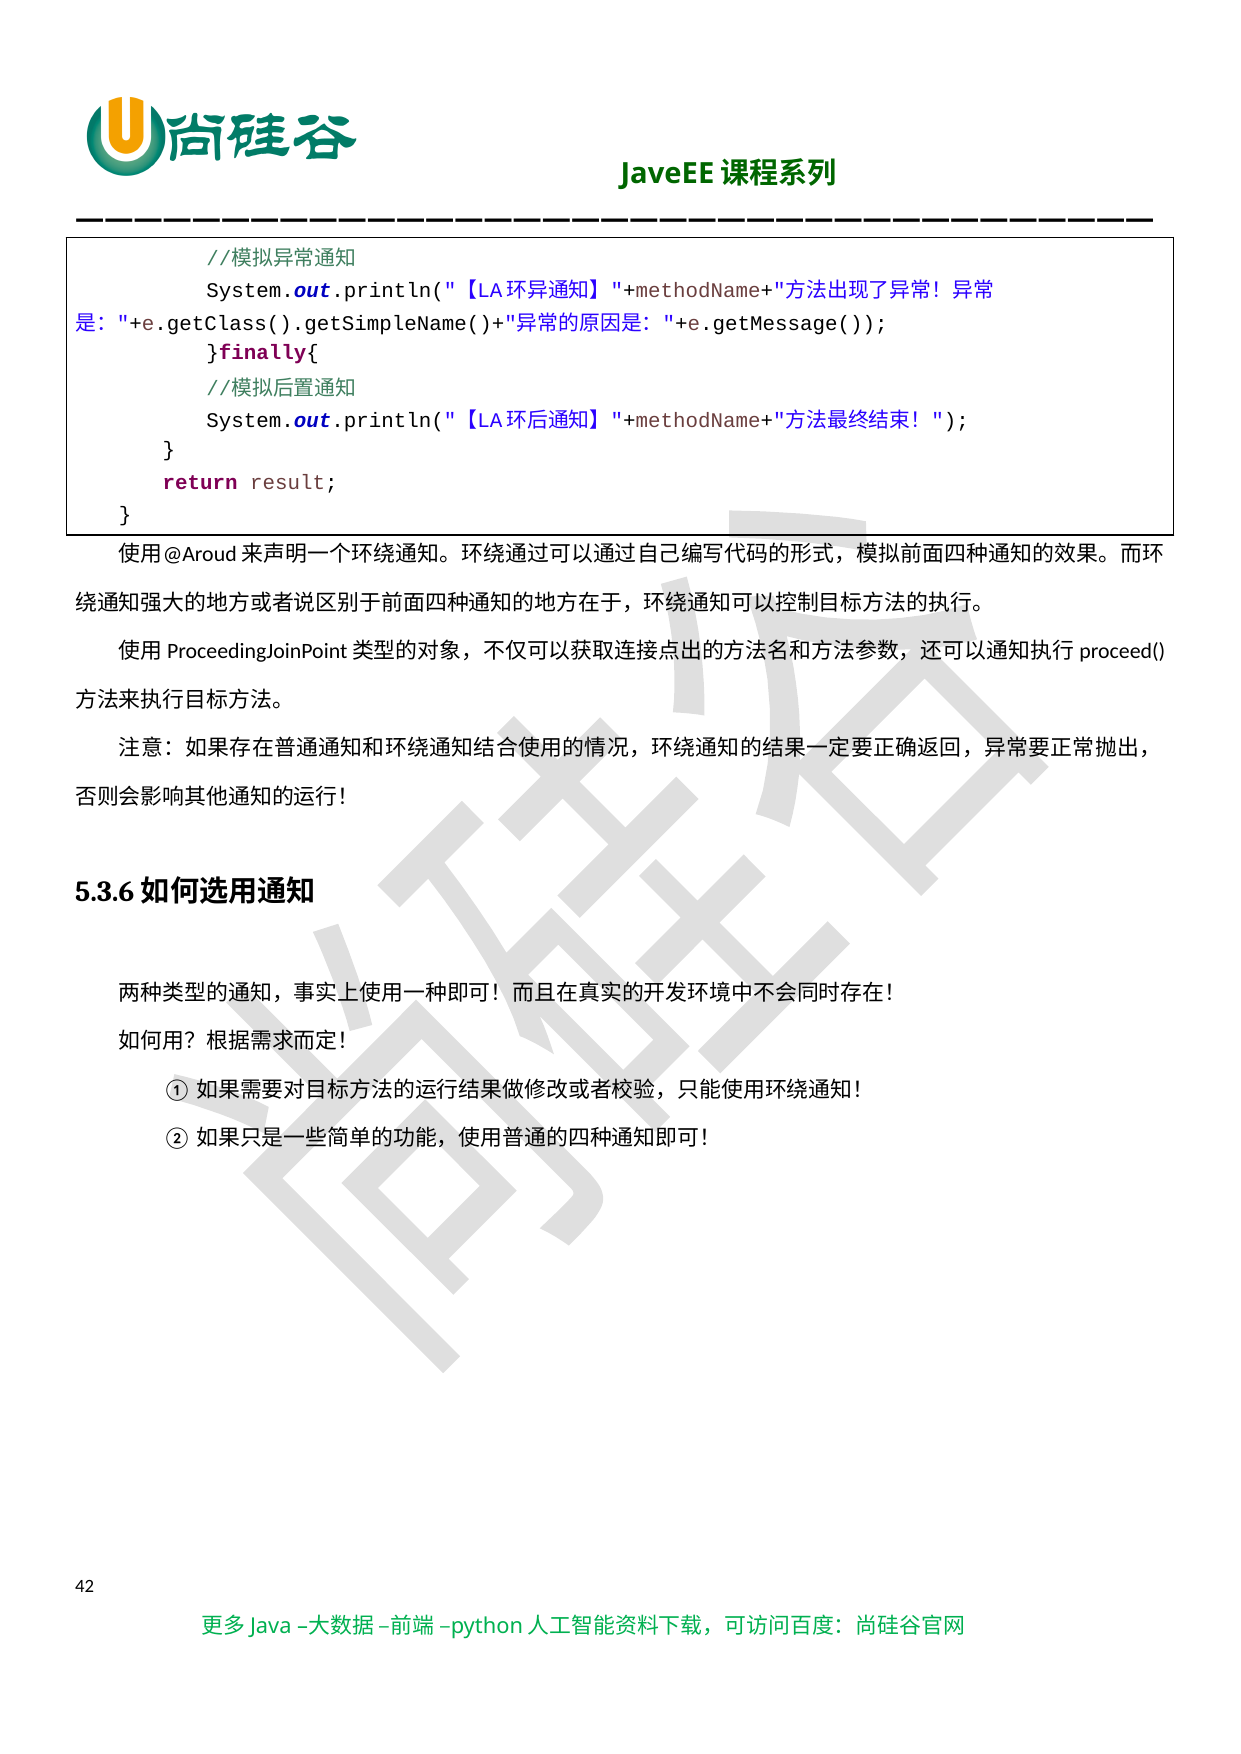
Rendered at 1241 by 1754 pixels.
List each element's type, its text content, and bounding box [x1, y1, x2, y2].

text //模拟异常通知 [67, 238, 1173, 272]
subtitle 5.3.6 如何选用通知 [75, 856, 1165, 921]
text } [75, 435, 1165, 467]
text ①如果需要对目标方法的运行结果做修改或者校验，只能使用环绕通知！ [119, 1071, 1165, 1104]
text 注意：如果存在普通通知和环绕通知结合使用的情况，环绕通知的结果一定要正确返回，异常要正常抛出，否则会影响其他通知的运行！ [75, 730, 1165, 811]
text System.out.println("【LA环异通知】"+methodName+"方法出现了异常！异常是："+e.getClass().getSimpleName()+"异常的原因是："+e.getMessage()); [75, 272, 1165, 337]
text System.out.println("【LA环后通知】"+methodName+"方法最终结束！"); [75, 402, 1165, 435]
picture [75, 88, 363, 184]
text ②如果只是一些简单的功能，使用普通的四种通知即可！ [119, 1120, 1165, 1152]
text 使用@Aroud来声明一个环绕通知。环绕通过可以通过自己编写代码的形式，模拟前面四种通知的效果。而环绕通知强大的地方或者说区别于前面四种通知的地方在于，环绕通知可以控制目标方法的执行。 [75, 536, 1165, 617]
text 如何用？根据需求而定！ [75, 1023, 1165, 1056]
text 使用ProceedingJoinPoint类型的对象，不仅可以获取连接点出的方法名和方法参数，还可以通知执行proceed()方法来执行目标方法。 [75, 633, 1165, 714]
text //模拟后置通知 [75, 370, 1165, 402]
text } [67, 497, 1173, 534]
text return result; [75, 467, 1165, 497]
text 两种类型的通知，事实上使用一种即可！而且在真实的开发环境中不会同时存在！ [75, 975, 1165, 1007]
text }finally{ [75, 337, 1165, 370]
